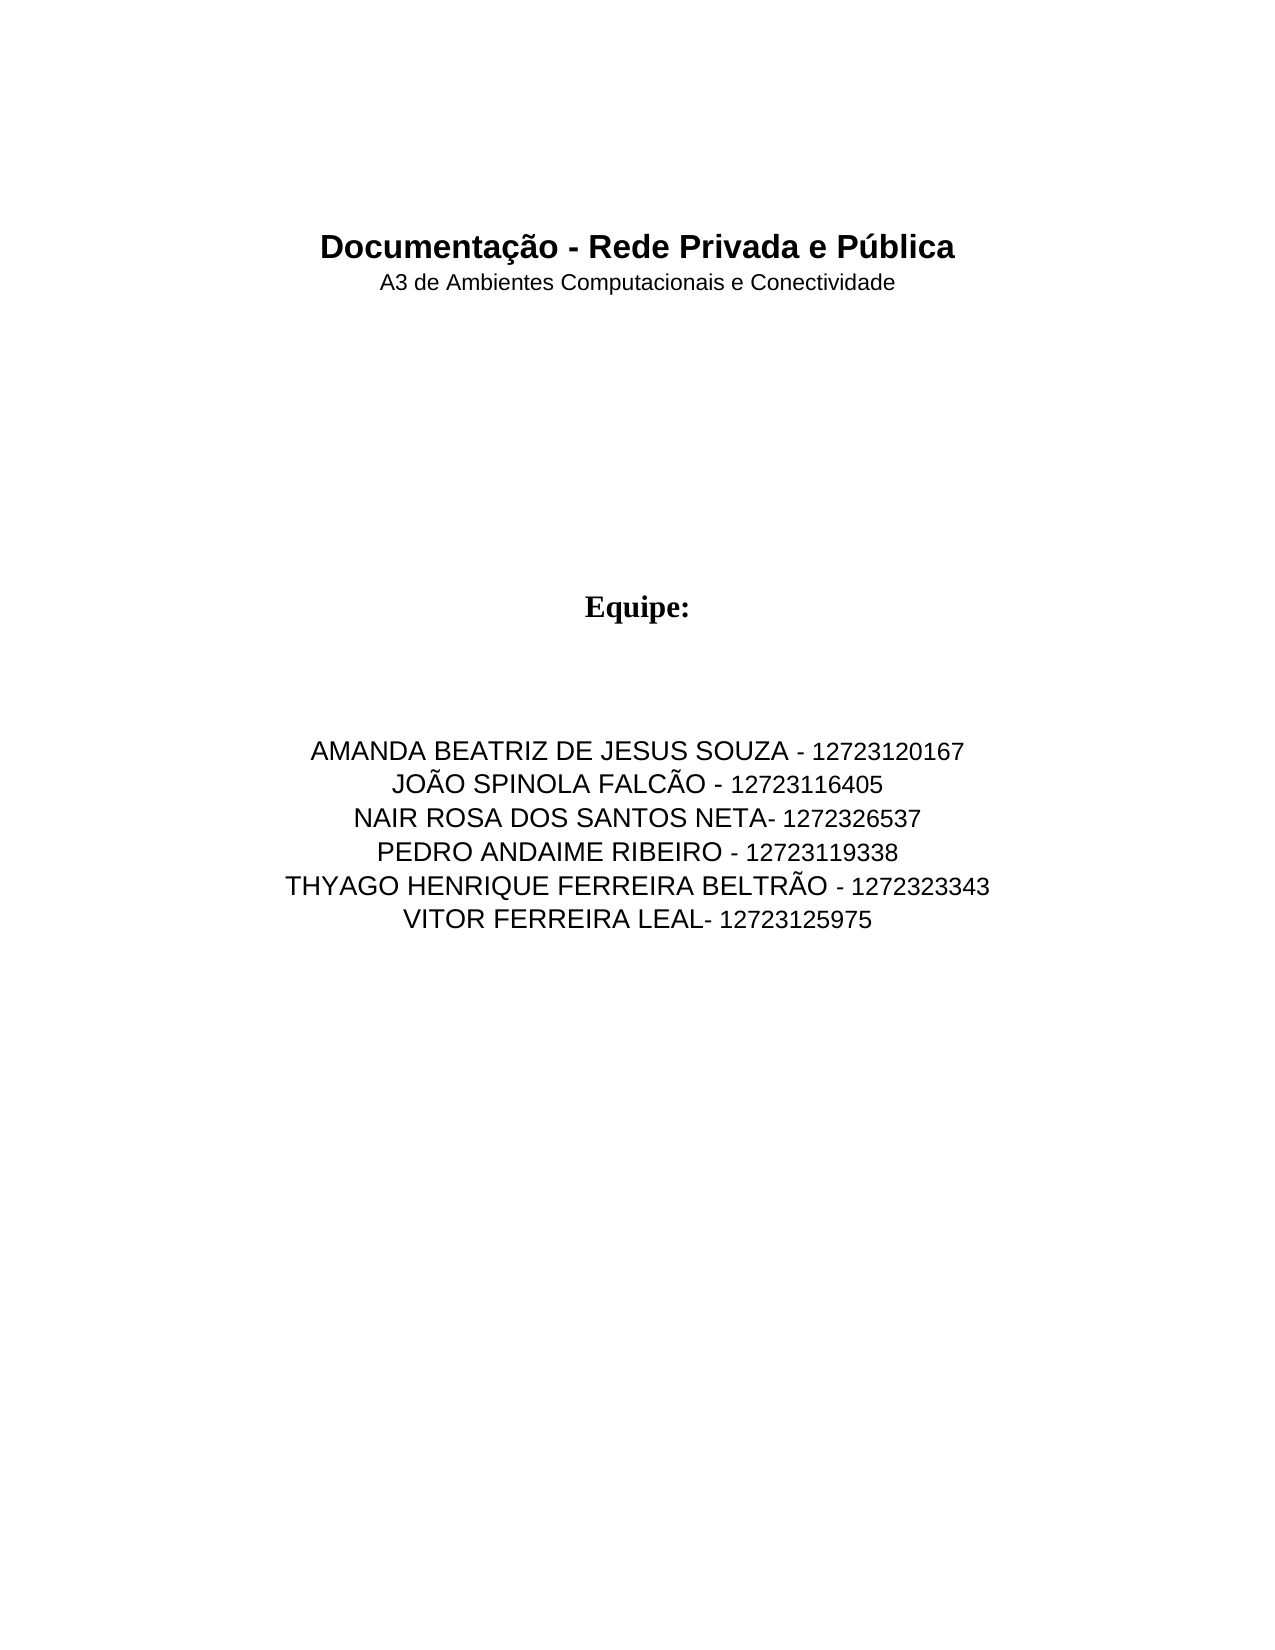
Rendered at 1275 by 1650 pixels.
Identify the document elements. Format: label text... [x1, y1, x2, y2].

text A3 de Ambientes Computacionais e Conectividade [150, 268, 1125, 295]
text AMANDA BEATRIZ DE JESUS SOUZA - 12723120167 [150, 735, 1125, 766]
text NAIR ROSA DOS SANTOS NETA- 1272326537 [150, 802, 1125, 833]
text VITOR FERREIRA LEAL- 12723125975 [150, 903, 1125, 935]
text Equipe: [150, 589, 1125, 624]
text Documentação - Rede Privada e Pública [150, 227, 1125, 266]
text THYAGO HENRIQUE FERREIRA BELTRÃO - 1272323343 [150, 870, 1125, 901]
text JOÃO SPINOLA FALCÃO - 12723116405 [150, 768, 1125, 800]
text PEDRO ANDAIME RIBEIRO - 12723119338 [150, 836, 1125, 867]
